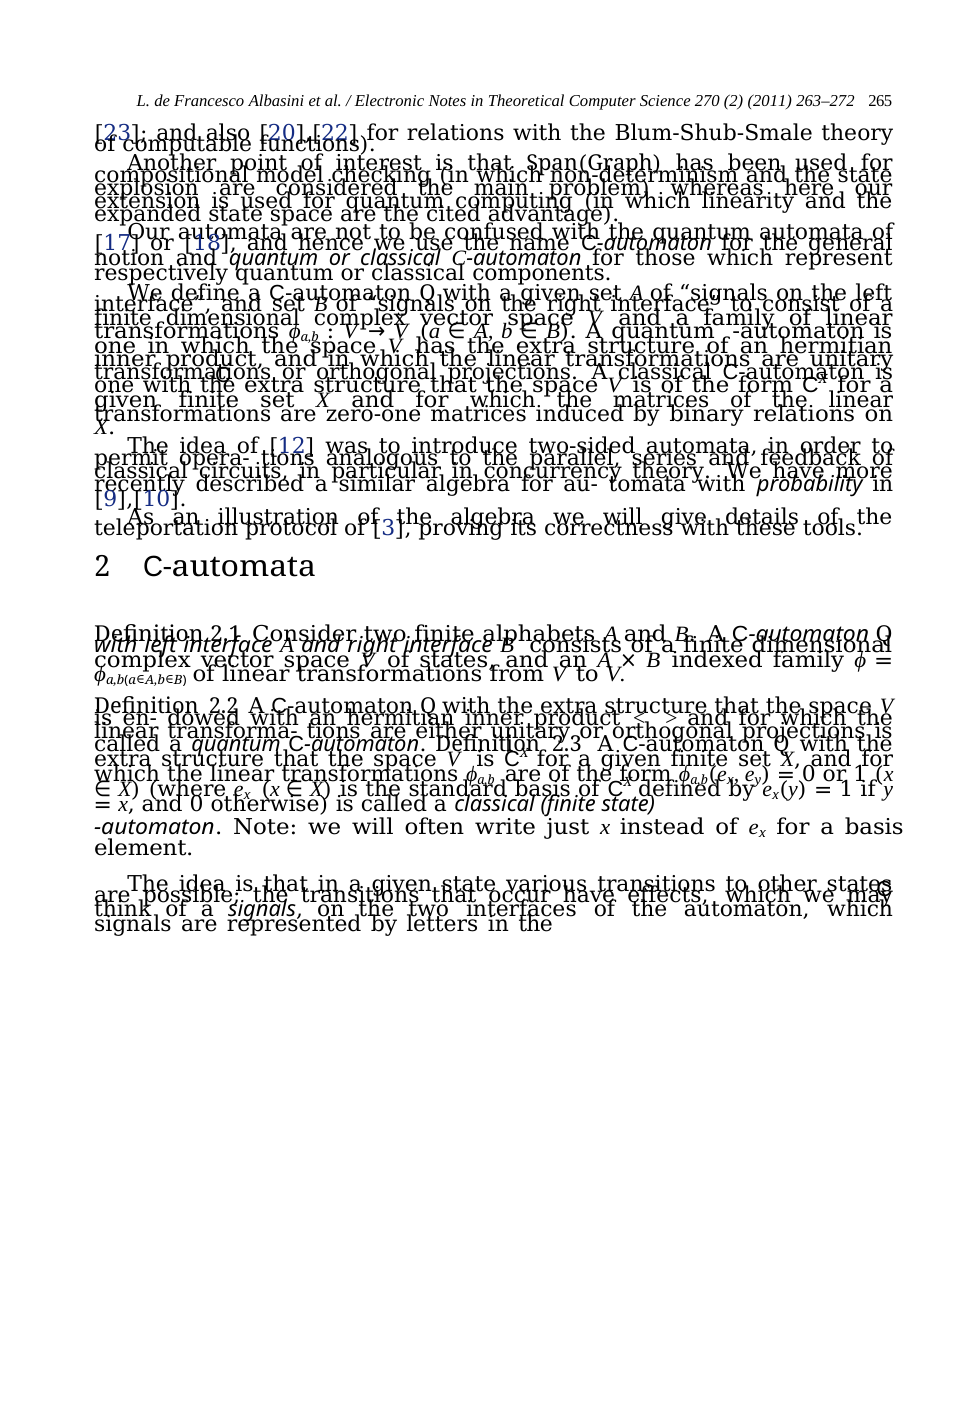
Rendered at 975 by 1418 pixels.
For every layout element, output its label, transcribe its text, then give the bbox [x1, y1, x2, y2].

subtitle C-automata [94, 566, 904, 579]
text Definition 2.1 Consider two finite alphabets A and B. A C-automaton Q with left interface A and right interface B consists of a finite dimensional complex vector space V of states, and an A × B indexed family ϕ = ϕa,b(a∈A,b∈B) of linear transformations from V to V. [94, 629, 893, 688]
text Our automata are not to be confused with the quantum automata of [17] or [18], and hence we use the name C-automaton for the general notion and quantum or classical C-automaton for those which represent respectively quantum or classical components. [94, 229, 893, 285]
text We define a C-automaton Q with a given set A of “signals on the left interface”, and set B of “signals on the right interface” to consist of a finite dimensional complex vector space V and a family of linear transformations ϕa,b : V → V (a ∈ A, b ∈ B). A quantum -automaton is one in which the space V has the extra structure of an hermitian inner product, and in which the linear transformations are unitary transformations or orthogonal projections. A classical C-automaton is one with the extra structure that the space V is of the form CX for a given finite set X and for which the matrices of the linear transformations are zero-one matrices induced by binary relations on X. [94, 288, 893, 439]
text The idea is that in a given state various transitions to other states are possible; the transitions that occur have effects, which we may think of a signals, on the two interfaces of the automaton, which signals are represented by letters in the [94, 881, 893, 936]
text As an illustration of the algebra we will give details of the teleportation protocol of [3], proving its correctness with these tools. [498, 514, 893, 540]
text Another point of interest is that Span(Graph) has been used for compositional model checking (in which non-determinism and the state explosion are considered the main problem) whereas here our extension is used for quantum computing (in which linearity and the expanded state space are the cited advantage). [582, 159, 893, 226]
text -automaton. Note: we will often write just x instead of ex for a basis element. [94, 818, 904, 860]
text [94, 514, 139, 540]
text Another point of interest is that Span(Graph) has been used for compositional model checking (in which non-determinism and the state explosion are considered the main problem) whereas here our extension is used for quantum computing (in which linearity and the expanded state space are the cited advantage). [94, 159, 589, 226]
text The idea of [12] was to introduce two-sided automata, in order to permit opera- tions analogous to the parallel, series and feedback of classical circuits, in particular in concurrency theory. We have more recently described a similar algebra for au- tomata with probability in [9],[10]. [94, 443, 893, 511]
text [23]; and also [20],[22] for relations with the Blum-Shub-Smale theory of computable functions). [172, 130, 893, 156]
text Definition 2.2 A C-automaton Q with the extra structure that the space V is en- dowed with an hermitian inner product < > and for which the linear transforma- tions are either unitary or orthogonal projections is called a quantum C-automaton. Definition 2.3 A C-automaton Q with the extra structure that the space V is CX for a given finite set X, and for which the linear transformations ϕa,b are of the form ϕa,b(ex, ey) = 0 or 1 (x ∈ X) (where ex (x ∈ X) is the standard basis of CX defined by ex(y) = 1 if y = x, and 0 otherwise) is called a classical (finite state) [94, 702, 893, 818]
